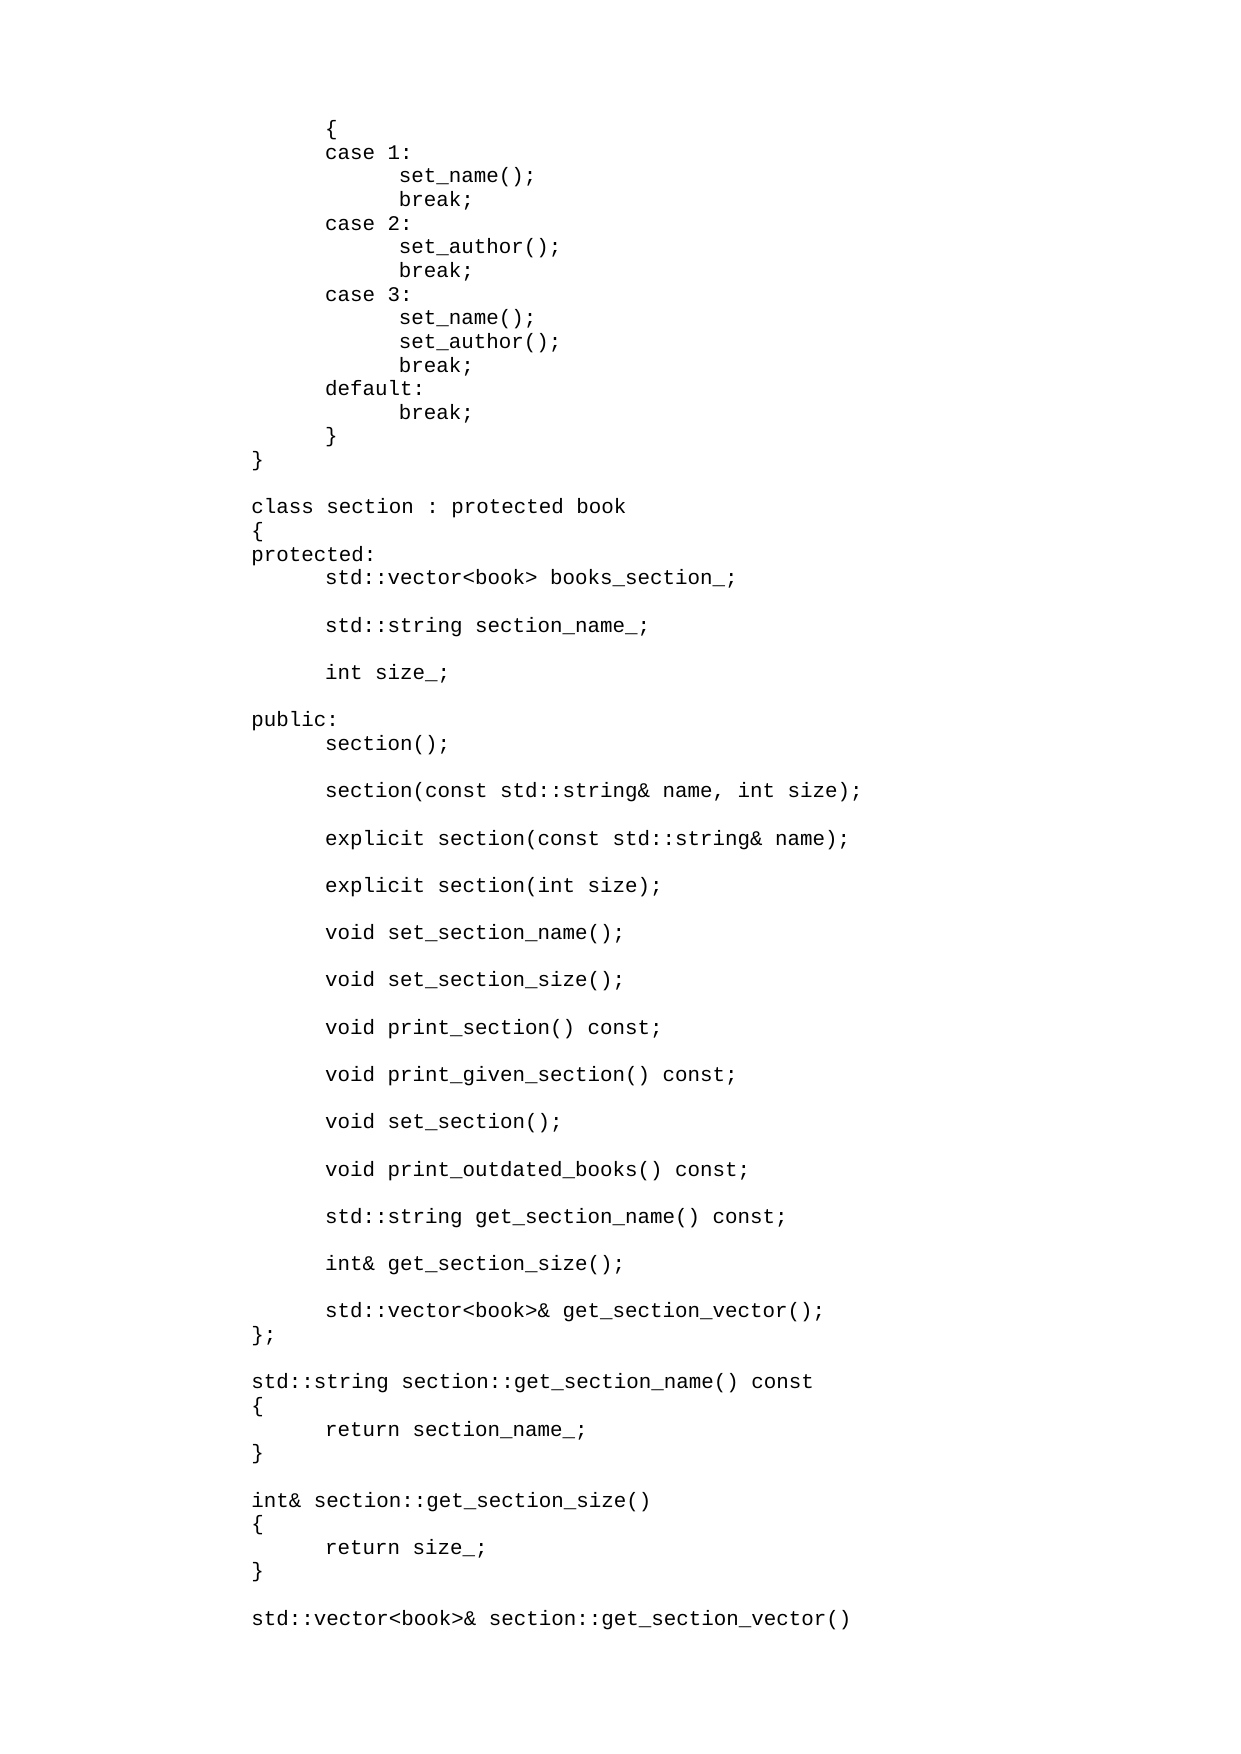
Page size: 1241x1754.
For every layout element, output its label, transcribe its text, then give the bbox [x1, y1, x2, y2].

text return size_; [177, 1537, 1152, 1561]
text void print_outdated_books() const; [177, 1158, 1152, 1182]
text protected: [177, 544, 1152, 567]
text case 2: [177, 213, 1152, 236]
text default: [177, 378, 1152, 402]
text void set_section(); [177, 1111, 1152, 1135]
text return section_name_; [177, 1419, 1152, 1442]
text int& section::get_section_size() [177, 1489, 1152, 1513]
text section(); [177, 733, 1152, 757]
text int& get_section_size(); [177, 1253, 1152, 1277]
text explicit section(int size); [177, 875, 1152, 898]
text set_name(); [177, 165, 1152, 189]
text }; [177, 1324, 1152, 1348]
text } [177, 1561, 1152, 1584]
text void print_section() const; [177, 1017, 1152, 1040]
text { [177, 520, 1152, 544]
text case 3: [177, 284, 1152, 307]
text std::vector<book>& get_section_vector(); [177, 1300, 1152, 1324]
text { [177, 1395, 1152, 1419]
text std::vector<book> books_section_; [177, 567, 1152, 591]
text set_author(); [177, 331, 1152, 354]
text break; [177, 260, 1152, 284]
text break; [177, 402, 1152, 426]
text void print_given_section() const; [177, 1064, 1152, 1088]
text class section : protected book [177, 496, 1152, 520]
text std::string section_name_; [177, 615, 1152, 638]
text } [177, 426, 1152, 449]
text std::string section::get_section_name() const [177, 1371, 1152, 1395]
text { [177, 1513, 1152, 1537]
text set_name(); [177, 307, 1152, 331]
text break; [177, 354, 1152, 378]
text } [177, 1442, 1152, 1466]
text case 1: [177, 142, 1152, 165]
text public: [177, 709, 1152, 733]
text std::vector<book>& section::get_section_vector() [177, 1608, 1152, 1631]
text void set_section_size(); [177, 969, 1152, 993]
text std::string get_section_name() const; [177, 1206, 1152, 1229]
text break; [177, 189, 1152, 213]
text { [177, 118, 1152, 142]
text void set_section_name(); [177, 922, 1152, 946]
text set_author(); [177, 236, 1152, 260]
text } [177, 449, 1152, 473]
text int size_; [177, 662, 1152, 686]
text section(const std::string& name, int size); [177, 780, 1152, 804]
text explicit section(const std::string& name); [177, 827, 1152, 851]
